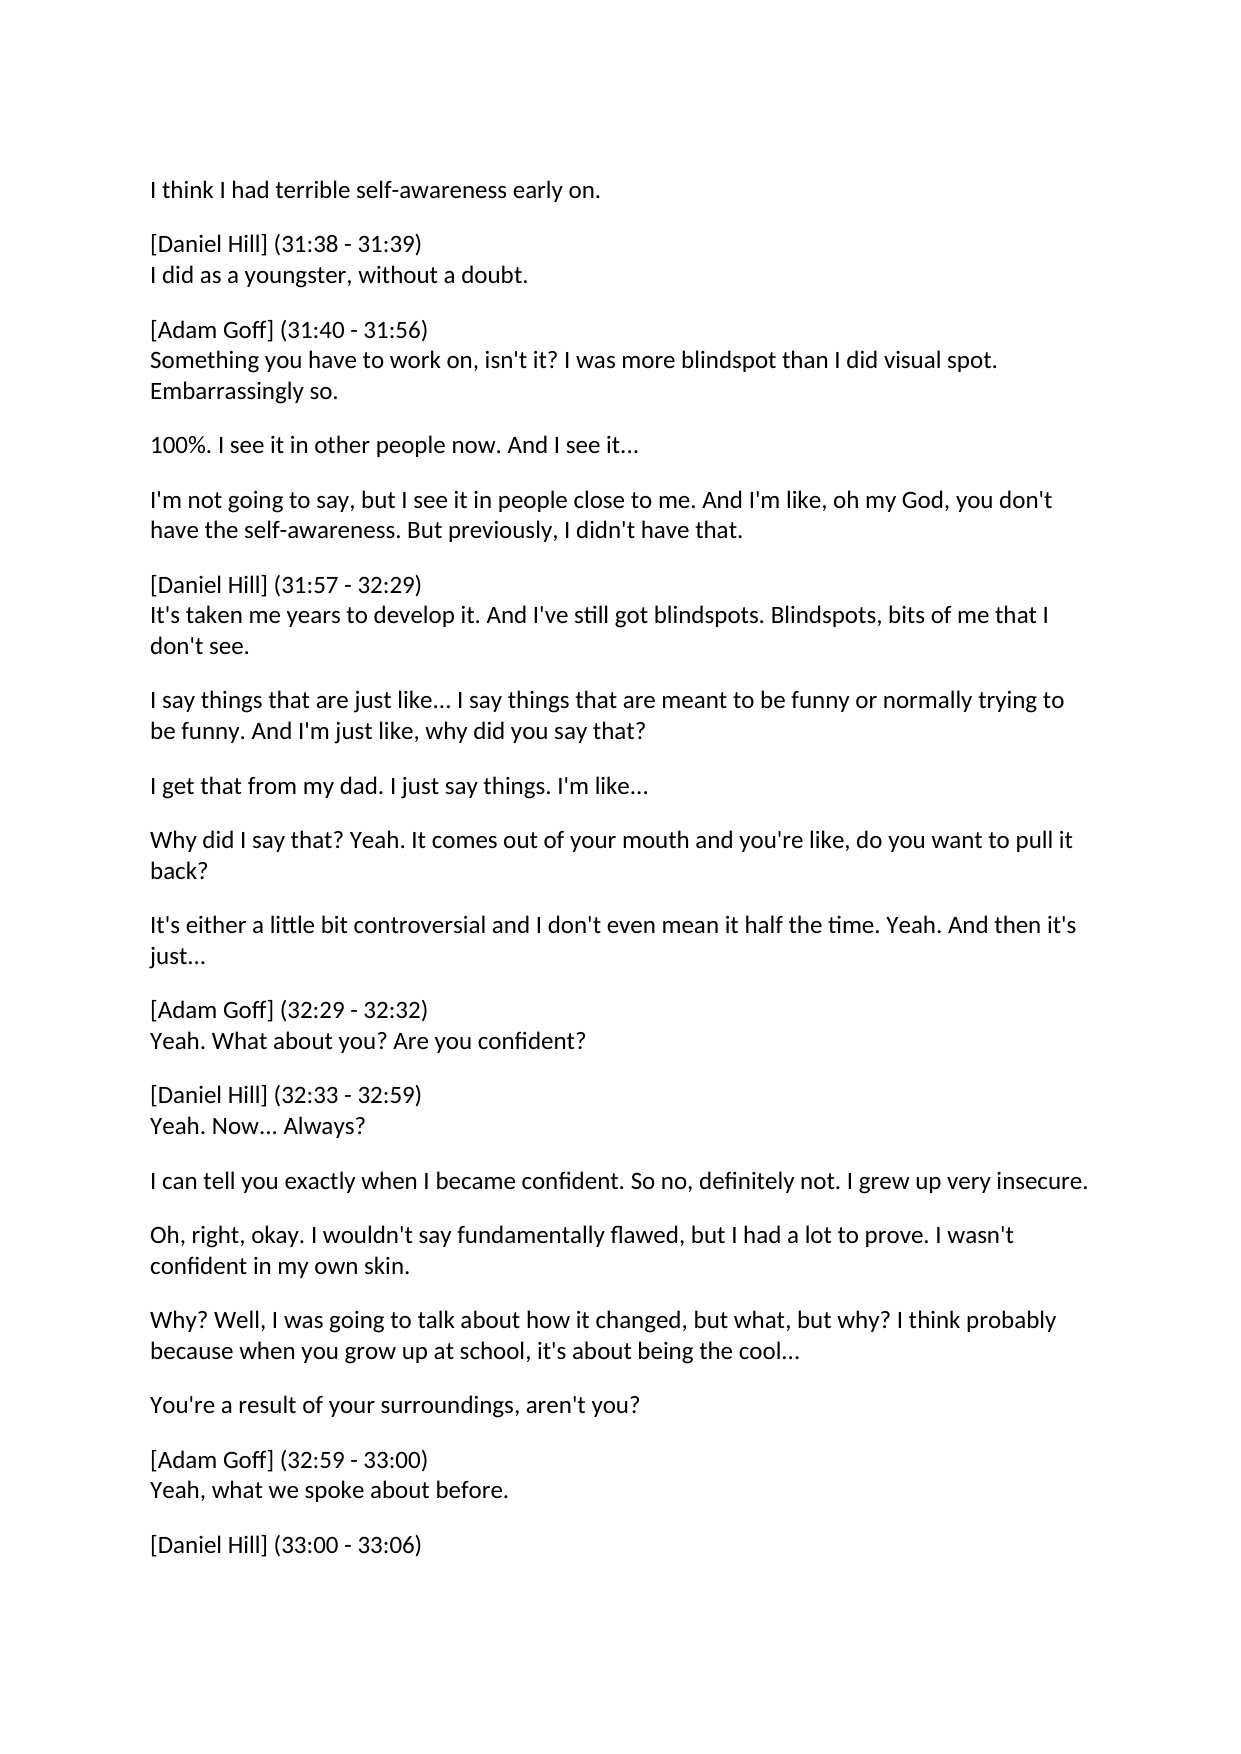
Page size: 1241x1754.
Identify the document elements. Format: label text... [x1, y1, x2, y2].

text Yeah, what we spoke about before. [150, 1475, 1090, 1505]
text [Adam Goff] (32:59 - 33:00) [150, 1444, 1090, 1475]
text I can tell you exactly when I became confident. So no, definitely not. I grew up very insecure. [150, 1165, 1090, 1195]
text [Daniel Hill] (32:33 - 32:59) [150, 1080, 1090, 1110]
text Yeah. What about you? Are you confident? [150, 1025, 1090, 1056]
text Oh, right, okay. I wouldn't say fundamentally flawed, but I had a lot to prove. I wasn't confident in my own skin. [150, 1219, 1090, 1280]
text It's taken me years to develop it. And I've still got blindspots. Blindspots, bits of me that I don't see. [150, 599, 1090, 661]
text You're a result of your surroundings, aren't you? [150, 1389, 1090, 1420]
text Why? Well, I was going to talk about how it changed, but what, but why? I think probably because when you grow up at school, it's about being the cool... [150, 1304, 1090, 1366]
text Something you have to work on, isn't it? I was more blindspot than I did visual spot. Embarrassingly so. [150, 344, 1090, 405]
text [Daniel Hill] (33:00 - 33:06) [150, 1529, 1090, 1560]
text I did as a youngster, without a doubt. [150, 259, 1090, 290]
text Why did I say that? Yeah. It comes out of your mouth and you're like, do you want to pull it back? [150, 824, 1090, 885]
text Yeah. Now... Always? [150, 1110, 1090, 1141]
text I get that from my dad. I just say things. I'm like... [150, 770, 1090, 800]
text I'm not going to say, but I see it in people close to me. And I'm like, oh my God, you don't have the self-awareness. But previously, I didn't have that. [150, 484, 1090, 545]
text It's either a little bit controversial and I don't even mean it half the time. Yeah. And then it's just... [150, 909, 1090, 971]
text I think I had terrible self-awareness early on. [150, 174, 1090, 204]
text [Adam Goff] (32:29 - 32:32) [150, 994, 1090, 1025]
text [Daniel Hill] (31:38 - 31:39) [150, 229, 1090, 259]
text I say things that are just like... I say things that are meant to be funny or normally trying to be funny. And I'm just like, why did you say that? [150, 685, 1090, 746]
text [Adam Goff] (31:40 - 31:56) [150, 314, 1090, 344]
text [Daniel Hill] (31:57 - 32:29) [150, 569, 1090, 599]
text 100%. I see it in other people now. And I see it... [150, 429, 1090, 460]
